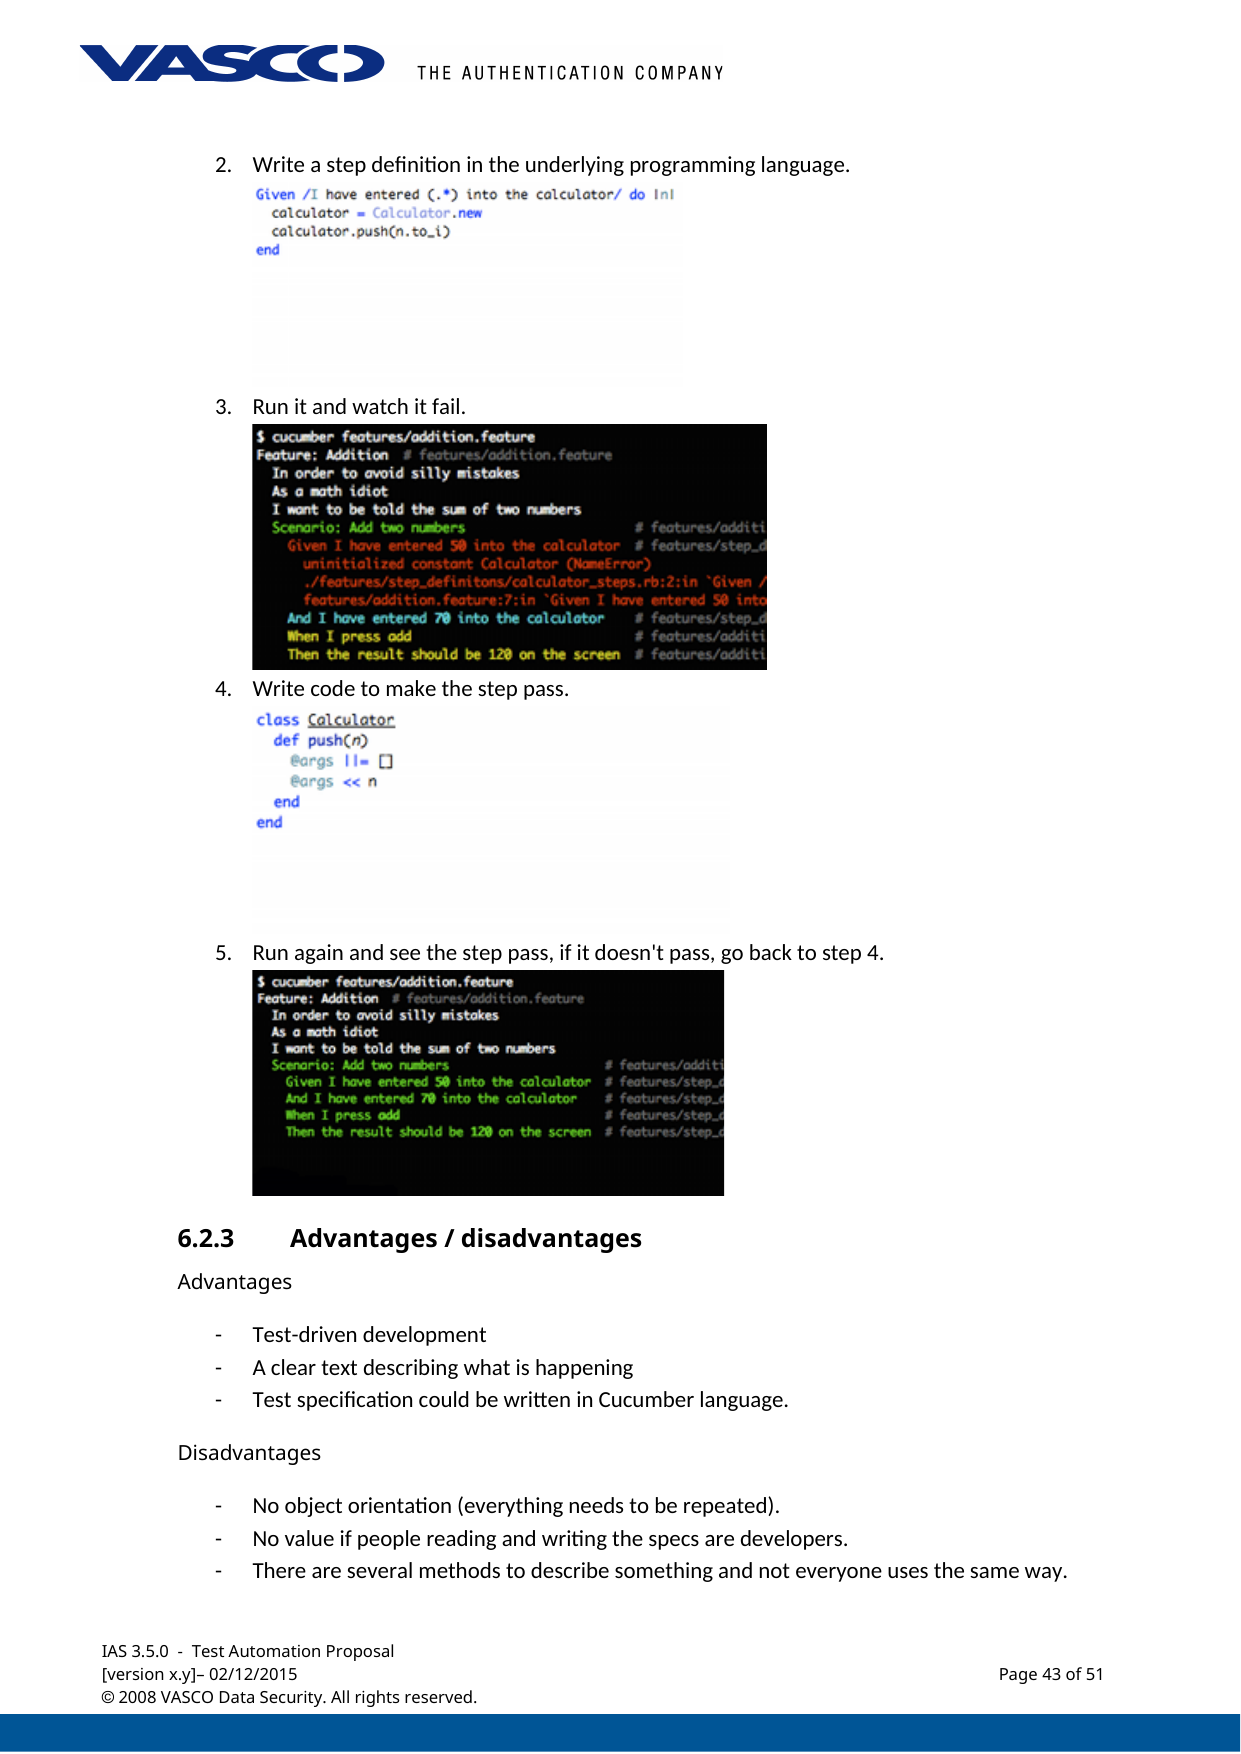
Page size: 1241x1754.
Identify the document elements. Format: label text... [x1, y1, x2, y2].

picture [252, 970, 725, 1196]
list No value if people reading and writing the specs are developers. [215, 1524, 1092, 1552]
subtitle Advantages / disadvantages [177, 1221, 1092, 1255]
text Disadvantages [177, 1438, 1092, 1466]
list No object orientation (everything needs to be repeated). [215, 1491, 1092, 1519]
picture [252, 706, 730, 935]
picture [252, 424, 767, 670]
list There are several methods to describe something and not everyone uses the same way. [215, 1556, 1092, 1584]
picture [79, 45, 723, 82]
list Test-driven development [215, 1321, 1092, 1349]
text Advantages [177, 1267, 1092, 1296]
list A clear text describing what is happening [215, 1353, 1092, 1381]
picture [252, 182, 683, 388]
list Test specification could be written in Cucumber language. [215, 1385, 1092, 1413]
